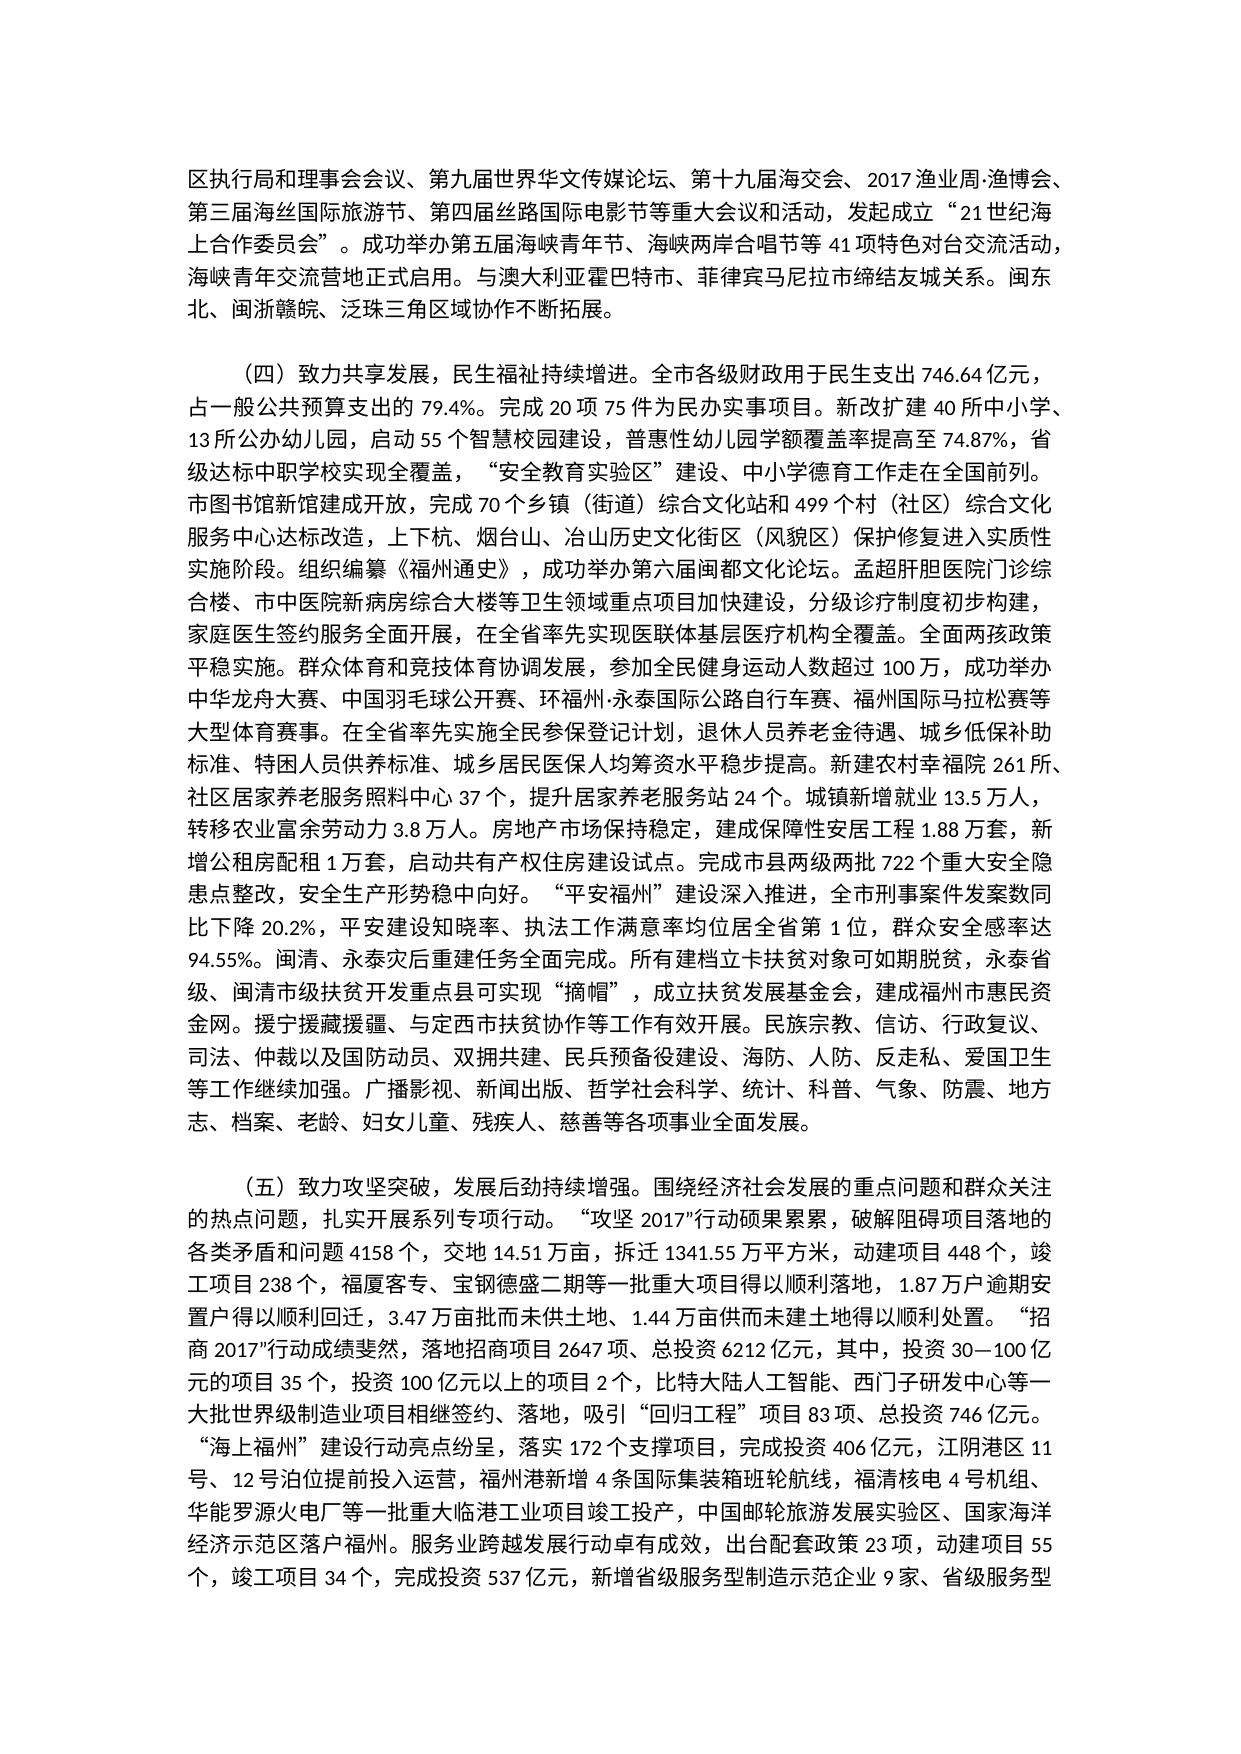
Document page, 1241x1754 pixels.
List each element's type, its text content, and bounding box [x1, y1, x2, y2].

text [187, 162, 1053, 324]
text （四）致力共享发展，民生福祉持续增进。全市各级财政用于民生支出746.64亿元，占一般公共预算支出的79.4%。完成20项75件为民办实事项目。新改扩建40所中小学、13所公办幼儿园，启动55个智慧校园建设，普惠性幼儿园学额覆盖率提高至74.87%，省级达标中职学校实现全覆盖，“安全教育实验区”建设、中小学德育工作走在全国前列。市图书馆新馆建成开放，完成70个乡镇（街道）综合文化站和499个村（社区）综合文化服务中心达标改造，上下杭、烟台山、冶山历史文化街区（风貌区）保护修复进入实质性实施阶段。组织编纂《福州通史》，成功举办第六届闽都文化论坛。孟超肝胆医院门诊综合楼、市中医院新病房综合大楼等卫生领域重点项目加快建设，分级诊疗制度初步构建，家庭医生签约服务全面开展，在全省率先实现医联体基层医疗机构全覆盖。全面两孩政策平稳实施。群众体育和竞技体育协调发展，参加全民健身运动人数超过100万，成功举办中华龙舟大赛、中国羽毛球公开赛、环福州·永泰国际公路自行车赛、福州国际马拉松赛等大型体育赛事。在全省率先实施全民参保登记计划，退休人员养老金待遇、城乡低保补助标准、特困人员供养标准、城乡居民医保人均筹资水平稳步提高。新建农村幸福院261所、社区居家养老服务照料中心37个，提升居家养老服务站24个。城镇新增就业13.5万人，转移农业富余劳动力3.8万人。房地产市场保持稳定，建成保障性安居工程1.88万套，新增公租房配租1万套，启动共有产权住房建设试点。完成市县两级两批722个重大安全隐患点整改，安全生产形势稳中向好。“平安福州”建设深入推进，全市刑事案件发案数同比下降20.2%，平安建设知晓率、执法工作满意率均位居全省第1位，群众安全感率达94.55%。闽清、永泰灾后重建任务全面完成。所有建档立卡扶贫对象可如期脱贫，永泰省级、闽清市级扶贫开发重点县可实现“摘帽”，成立扶贫发展基金会，建成福州市惠民资金网。援宁援藏援疆、与定西市扶贫协作等工作有效开展。民族宗教、信访、行政复议、司法、仲裁以及国防动员、双拥共建、民兵预备役建设、海防、人防、反走私、爱国卫生等工作继续加强。广播影视、新闻出版、哲学社会科学、统计、科普、气象、防震、地方志、档案、老龄、妇女儿童、残疾人、慈善等各项事业全面发展。 [187, 357, 1053, 1137]
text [187, 1169, 1053, 1592]
